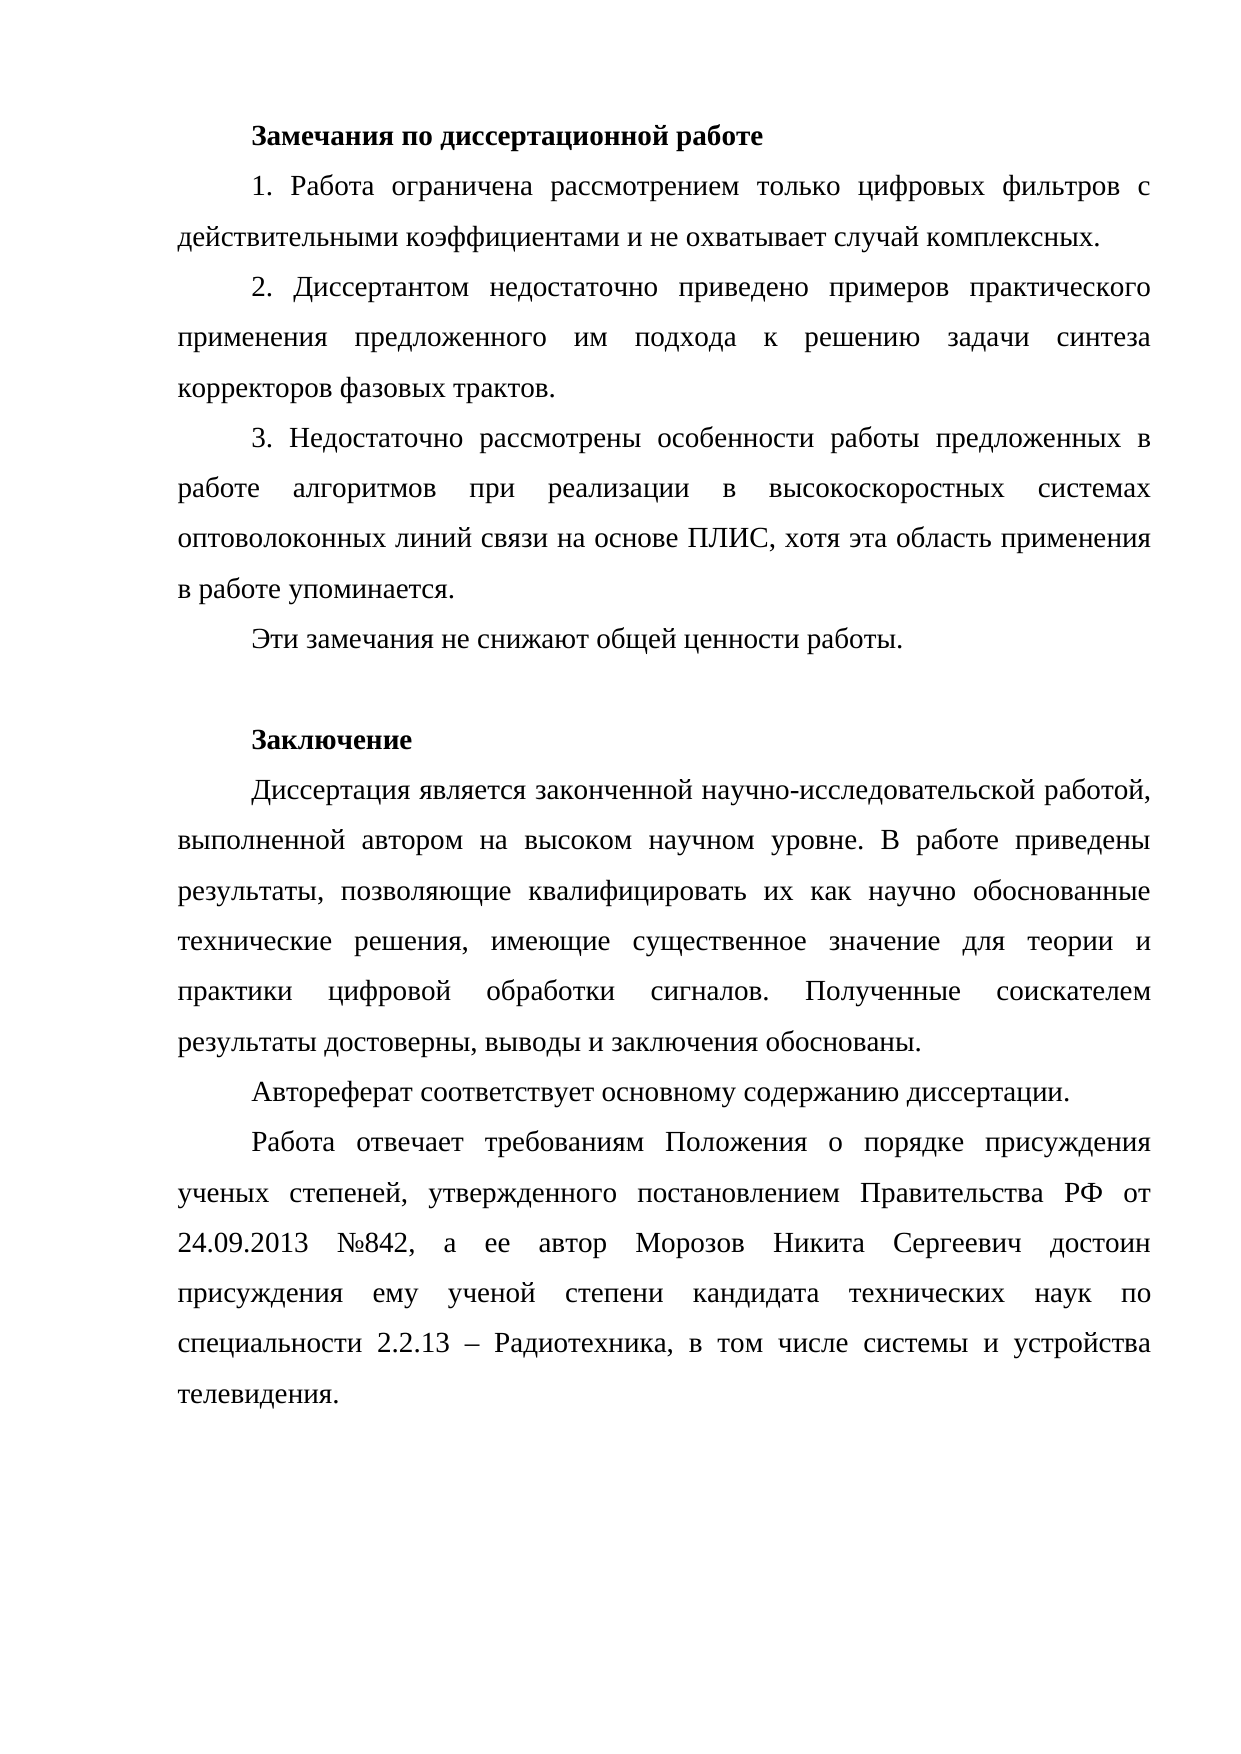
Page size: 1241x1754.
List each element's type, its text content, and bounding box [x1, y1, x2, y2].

text 2. Диссертантом недостаточно приведено примеров практического применения предложенного им подхода к решению задачи синтеза корректоров фазовых трактов. [177, 269, 1152, 403]
text Заключение [177, 722, 1152, 755]
text 1. Работа ограничена рассмотрением только цифровых фильтров с действительными коэффициентами и не охватывает случай комплексных. [177, 168, 1152, 252]
text 3. Недостаточно рассмотрены особенности работы предложенных в работе алгоритмов при реализации в высокоскоростных системах оптоволоконных линий связи на основе ПЛИС, хотя эта область применения в работе упоминается. [177, 420, 1152, 604]
text Замечания по диссертационной работе [177, 118, 1152, 152]
text Эти замечания не снижают общей ценности работы. [177, 621, 1152, 655]
text Диссертация является законченной научно-исследовательской работой, выполненной автором на высоком научном уровне. В работе приведены результаты, позволяющие квалифицировать их как научно обоснованные технические решения, имеющие существенное значение для теории и практики цифровой обработки сигналов. Полученные соискателем результаты достоверны, выводы и заключения обоснованы. [177, 772, 1152, 1057]
text Автореферат соответствует основному содержанию диссертации. [177, 1074, 1152, 1108]
text Работа отвечает требованиям Положения о порядке присуждения ученых степеней, утвержденного постановлением Правительства РФ от 24.09.2013 №842, а ее автор Морозов Никита Сергеевич достоин присуждения ему ученой степени кандидата технических наук по специальности 2.2.13 – Радиотехника, в том числе системы и устройства телевидения. [177, 1124, 1152, 1409]
